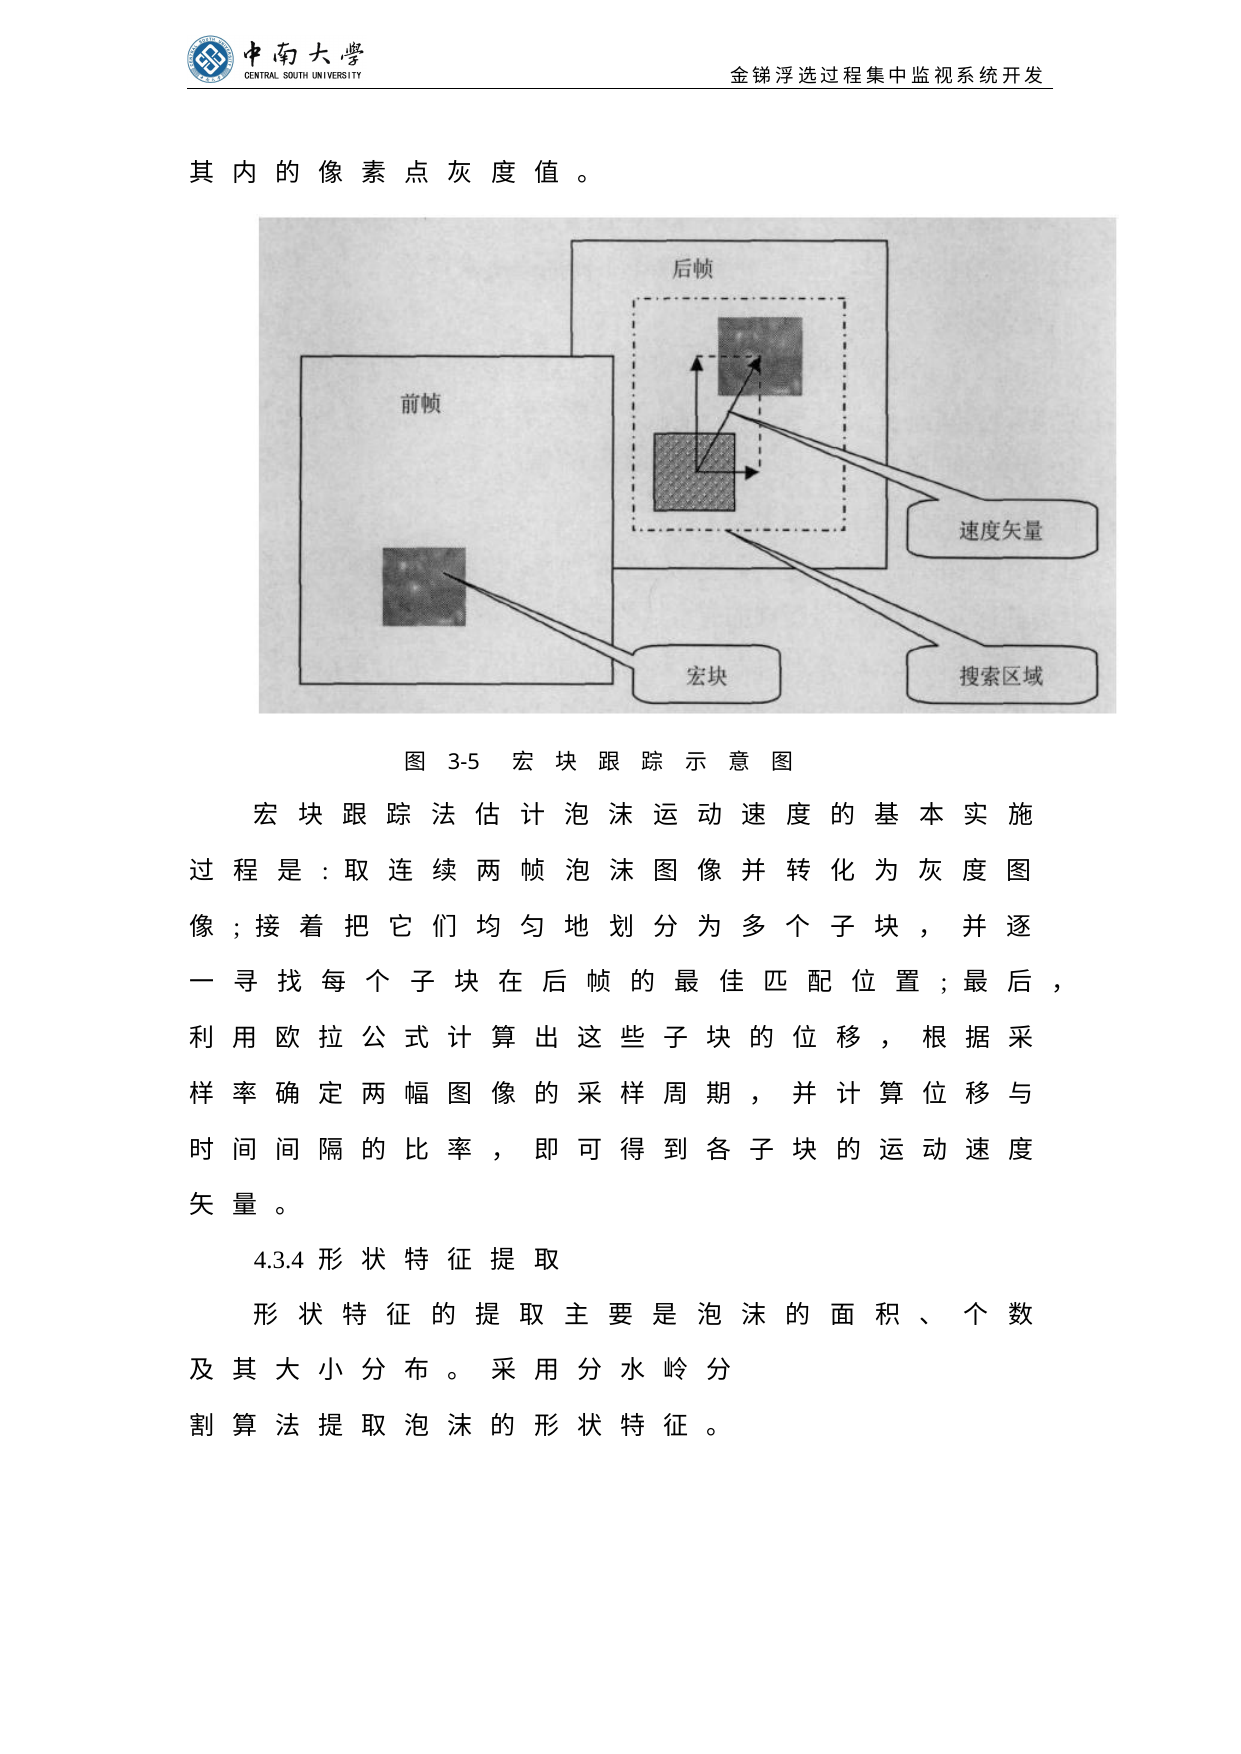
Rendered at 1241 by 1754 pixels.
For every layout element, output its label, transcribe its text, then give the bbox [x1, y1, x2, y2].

text 宏块跟踪法估计泡沫运动速度的基本实施过程是:取连续两帧泡沫图像并转化为灰度图像;接着把它们均匀地划分为多个子块，并逐一寻找每个子块在后帧的最佳匹配位置;最后，利用欧拉公式计算出这些子块的位移，根据采样率确定两幅图像的采样周期，并计算位移与时间间隔的比率，即可得到各子块的运动速度矢量。 [189, 794, 1051, 1222]
text 形状特征的提取主要是泡沫的面积、个数及其大小分布。采用分水岭分 [189, 1294, 1051, 1387]
text 图3-5 宏块跟踪示意图 [189, 740, 1051, 777]
picture [253, 214, 1120, 716]
text 4.3.4形状特征提取 [189, 1240, 1051, 1277]
text 割算法提取泡沫的形状特征。 [189, 1405, 1051, 1442]
picture [187, 35, 367, 83]
